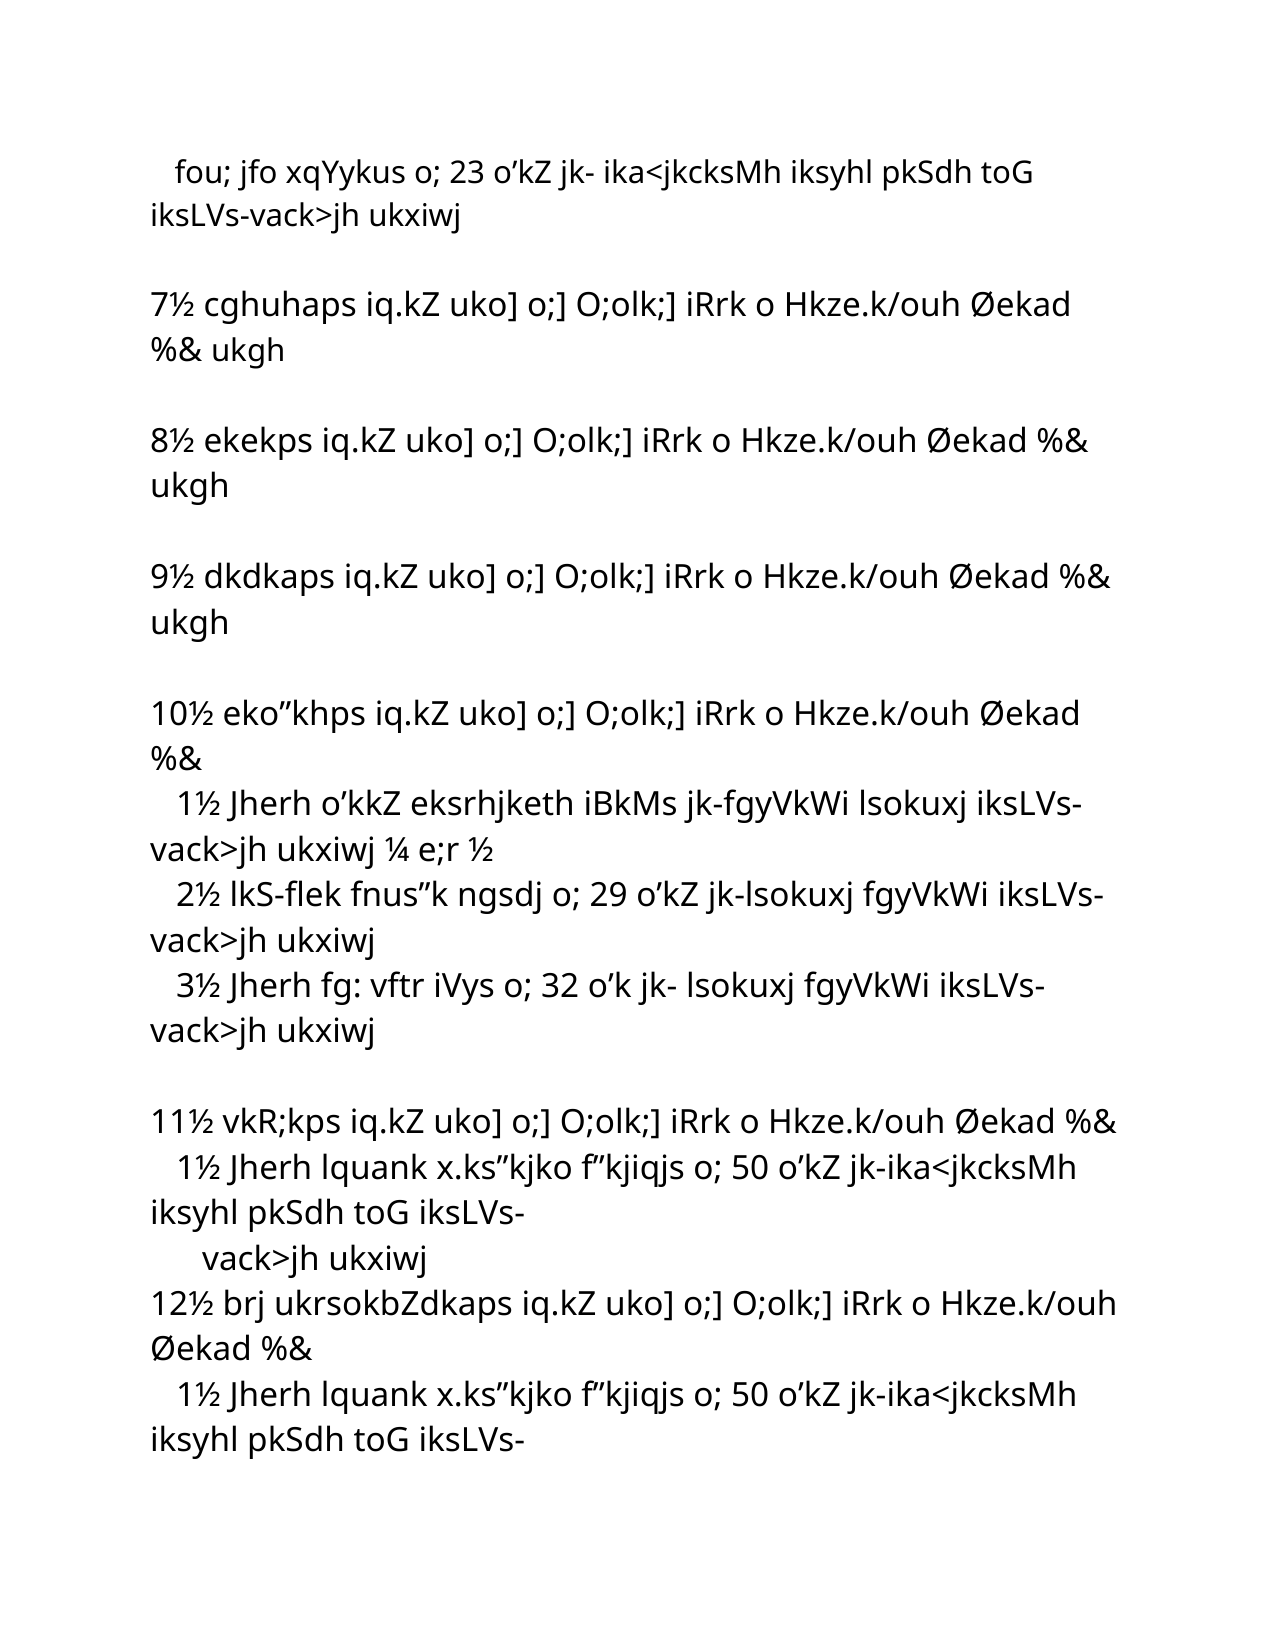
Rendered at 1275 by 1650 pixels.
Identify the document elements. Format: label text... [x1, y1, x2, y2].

text 1½ Jherh lquank x.ks”kjko f”kjiqjs o; 50 o’kZ jk-ika<jkcksMh iksyhl pkSdh toG iksLVs- [150, 1371, 1125, 1461]
text 10½ eko”khps iq.kZ uko] o;] O;olk;] iRrk o Hkze.k/ouh Øekad %& [150, 689, 1125, 780]
text 1½ Jherh o’kkZ eksrhjketh iBkMs jk-fgyVkWi lsokuxj iksLVs-vack>jh ukxiwj ¼ e;r ½ [150, 780, 1125, 871]
text fou; jfo xqYykus o; 23 o’kZ jk- ika<jkcksMh iksyhl pkSdh toG iksLVs-vack>jh ukxiwj [150, 150, 1125, 235]
text 12½ brj ukrsokbZdkaps iq.kZ uko] o;] O;olk;] iRrk o Hkze.k/ouh Øekad %& [150, 1280, 1125, 1371]
text 3½ Jherh fg: vftr iVys o; 32 o’k jk- lsokuxj fgyVkWi iksLVs-vack>jh ukxiwj [150, 962, 1125, 1053]
text 9½ dkdkaps iq.kZ uko] o;] O;olk;] iRrk o Hkze.k/ouh Øekad %& ukgh [150, 553, 1125, 644]
text 7½ cghuhaps iq.kZ uko] o;] O;olk;] iRrk o Hkze.k/ouh Øekad %& ukgh [150, 281, 1125, 371]
text 8½ ekekps iq.kZ uko] o;] O;olk;] iRrk o Hkze.k/ouh Øekad %& ukgh [150, 417, 1125, 508]
text 11½ vkR;kps iq.kZ uko] o;] O;olk;] iRrk o Hkze.k/ouh Øekad %& [150, 1098, 1125, 1143]
text vack>jh ukxiwj [150, 1234, 1125, 1280]
text 2½ lkS-flek fnus”k ngsdj o; 29 o’kZ jk-lsokuxj fgyVkWi iksLVs-vack>jh ukxiwj [150, 871, 1125, 962]
text 1½ Jherh lquank x.ks”kjko f”kjiqjs o; 50 o’kZ jk-ika<jkcksMh iksyhl pkSdh toG iksLVs- [150, 1143, 1125, 1234]
